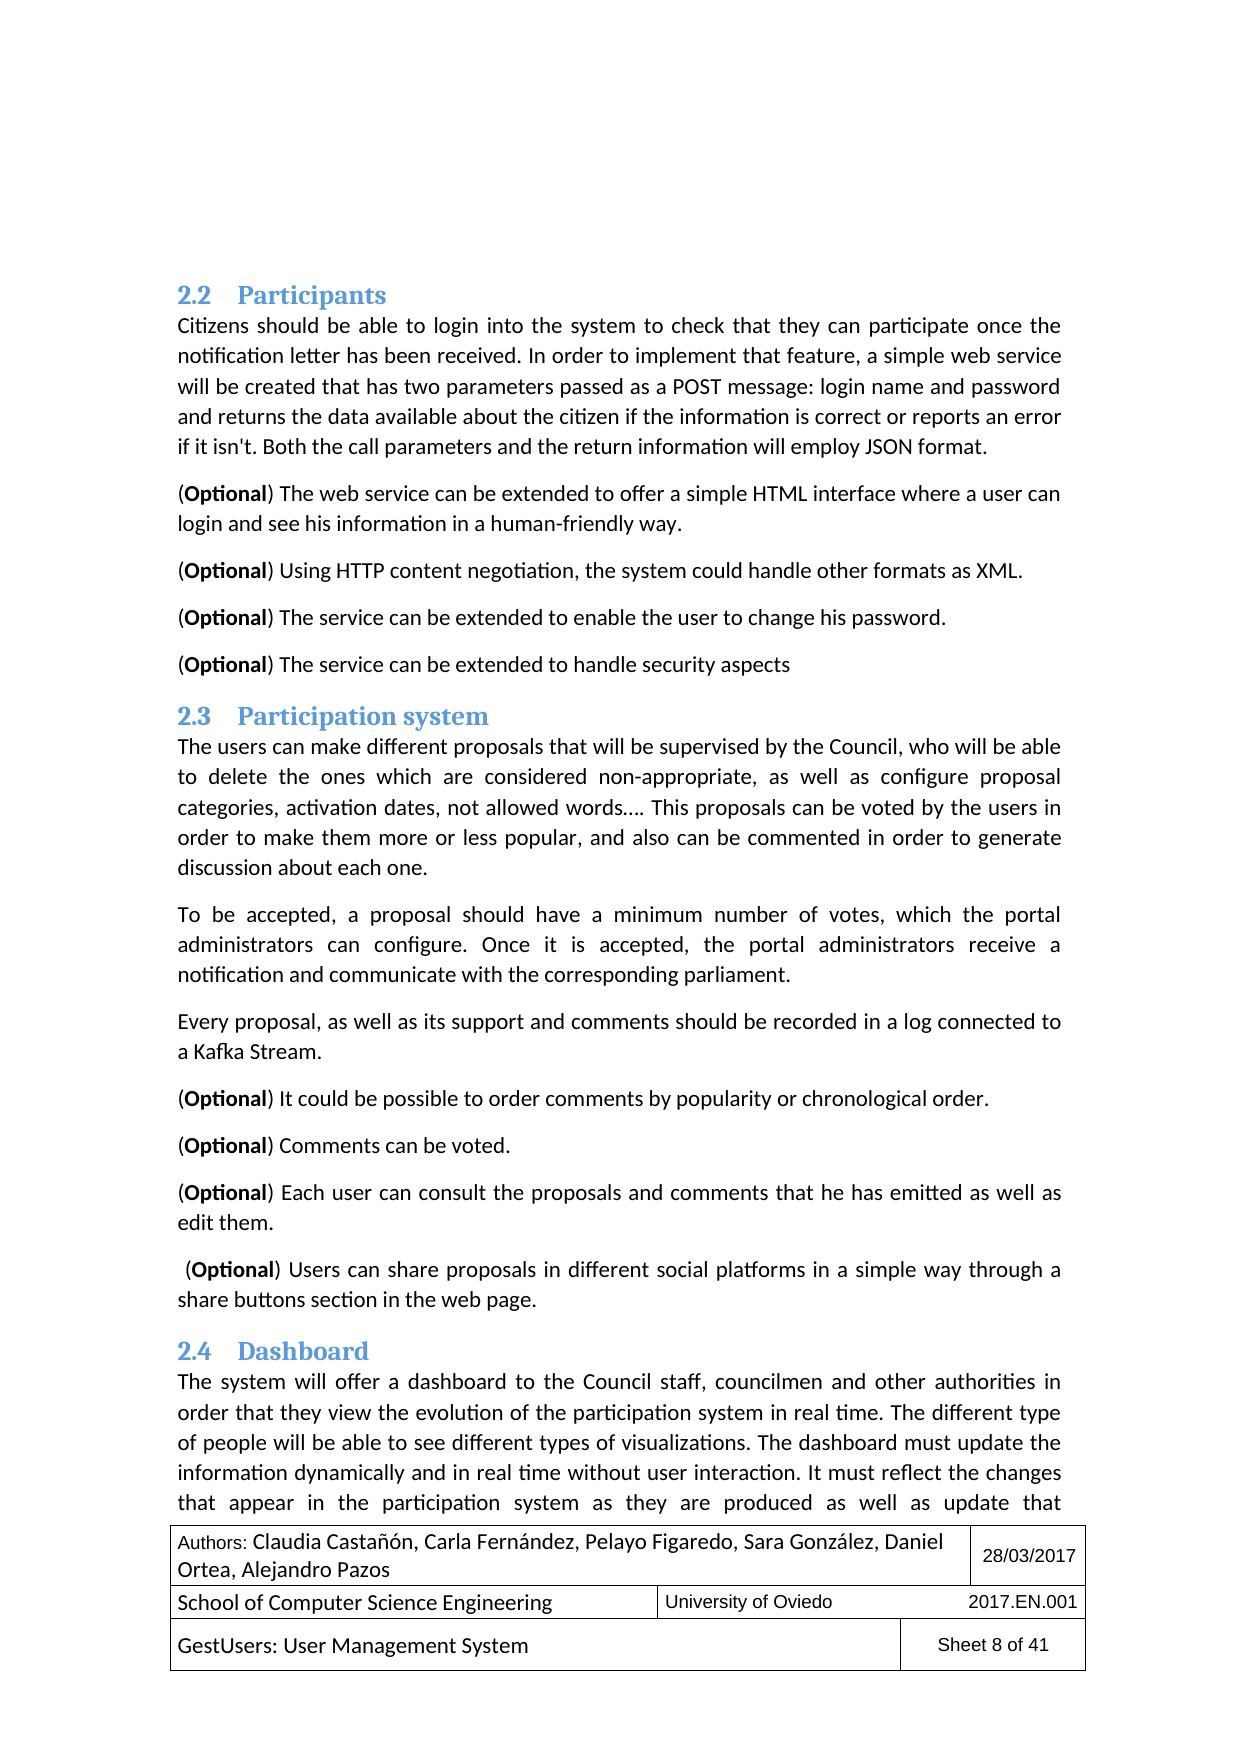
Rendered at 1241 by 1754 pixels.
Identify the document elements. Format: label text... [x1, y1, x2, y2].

text Citizens should be able to login into the system to check that they can participate once the notification letter has been received. In order to implement that feature, a simple web service will be created that has two parameters passed as a POST message: login name and password and returns the data available about the citizen if the information is correct or reports an error if it isn't. Both the call parameters and the return information will employ JSON format. [177, 311, 1063, 460]
text (Optional) The web service can be extended to offer a simple HTML interface where a user can login and see his information in a human-friendly way. [177, 479, 1063, 537]
text (Optional) The service can be extended to handle security aspects [177, 650, 1063, 678]
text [177, 1367, 1063, 1516]
text Every proposal, as well as its support and comments should be recorded in a log connected to a Kafka Stream. [177, 1007, 1063, 1065]
text The users can make different proposals that will be supervised by the Council, who will be able to delete the ones which are considered non-appropriate, as well as configure proposal categories, activation dates, not allowed words…. This proposals can be voted by the users in order to make them more or less popular, and also can be commented in order to generate discussion about each one. [177, 732, 1063, 881]
text (Optional) Each user can consult the proposals and comments that he has emitted as well as edit them. [177, 1178, 1063, 1236]
text (Optional) The service can be extended to enable the user to change his password. [177, 603, 1063, 631]
subtitle Dashboard [177, 1336, 1063, 1367]
text (Optional) Using HTTP content negotiation, the system could handle other formats as XML. [177, 556, 1063, 584]
text (Optional) Comments can be voted. [177, 1131, 1063, 1159]
text (Optional) It could be possible to order comments by popularity or chronological order. [177, 1084, 1063, 1112]
subtitle Participants [177, 280, 1063, 311]
text (Optional) Users can share proposals in different social platforms in a simple way through a share buttons section in the web page. [177, 1255, 1063, 1313]
subtitle Participation system [177, 701, 1063, 732]
text To be accepted, a proposal should have a minimum number of votes, which the portal administrators can configure. Once it is accepted, the portal administrators receive a notification and communicate with the corresponding parliament. [177, 900, 1063, 988]
